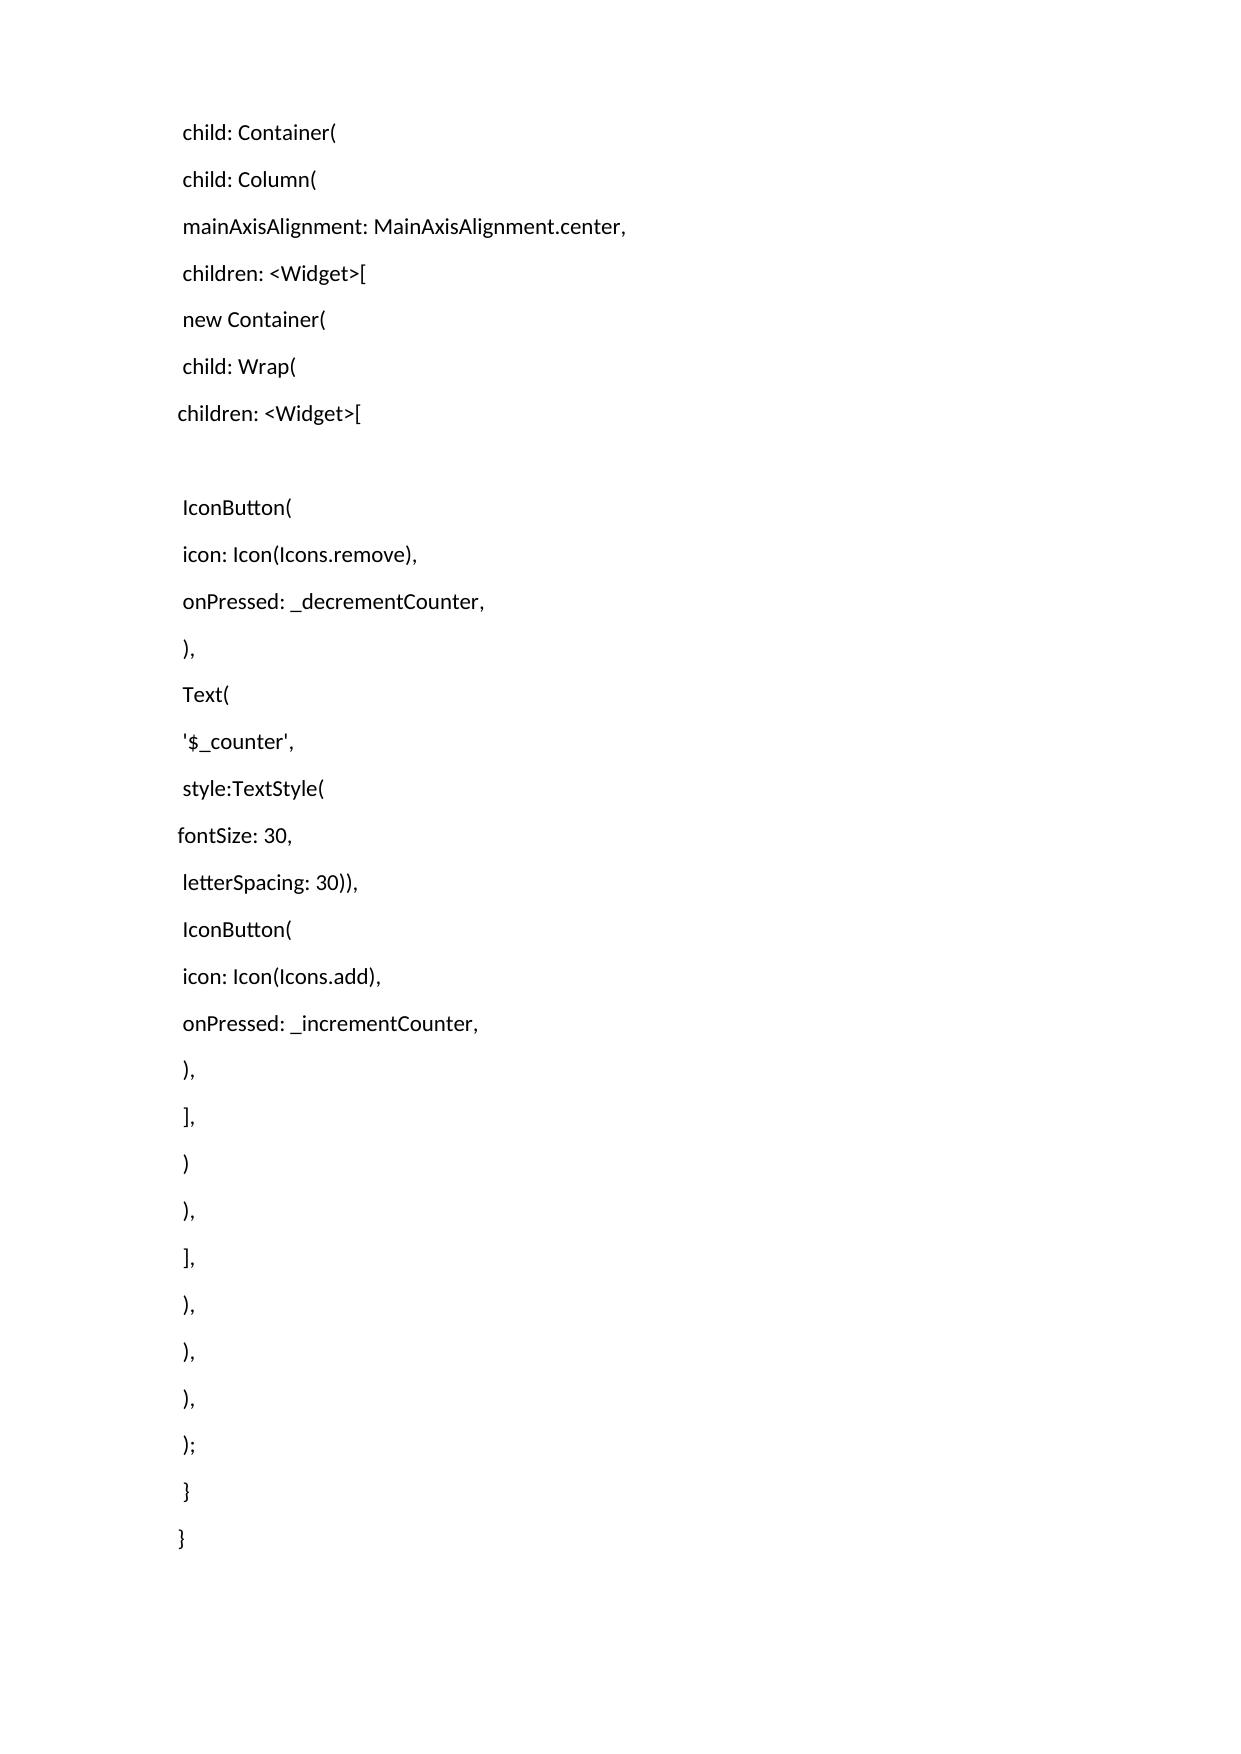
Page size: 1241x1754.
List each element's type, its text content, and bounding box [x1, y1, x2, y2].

text icon: Icon(Icons.remove), [177, 540, 1152, 568]
text ), [177, 1337, 1152, 1365]
text mainAxisAlignment: MainAxisAlignment.center, [177, 212, 1152, 240]
text Text( [177, 681, 1152, 709]
text ), [177, 1384, 1152, 1412]
text child: Wrap( [177, 352, 1152, 381]
text child: Column( [177, 165, 1152, 193]
text ); [177, 1431, 1152, 1459]
text ], [177, 1102, 1152, 1131]
text fontSize: 30, [177, 821, 1152, 849]
text IconButton( [177, 493, 1152, 521]
text } [177, 1477, 1152, 1506]
text ), [177, 634, 1152, 662]
text children: <Widget>[ [177, 259, 1152, 287]
text onPressed: _incrementCounter, [177, 1009, 1152, 1037]
text ), [177, 1196, 1152, 1224]
text ) [177, 1149, 1152, 1177]
text ), [177, 1056, 1152, 1084]
text child: Container( [177, 118, 1152, 146]
text new Container( [177, 306, 1152, 334]
text '$_counter', [177, 727, 1152, 756]
text children: <Widget>[ [177, 399, 1152, 427]
text style:TextStyle( [177, 774, 1152, 802]
text onPressed: _decrementCounter, [177, 587, 1152, 615]
text letterSpacing: 30)), [177, 868, 1152, 896]
text IconButton( [177, 915, 1152, 943]
text ), [177, 1290, 1152, 1318]
text icon: Icon(Icons.add), [177, 962, 1152, 990]
text ], [177, 1243, 1152, 1271]
text } [177, 1524, 1152, 1552]
